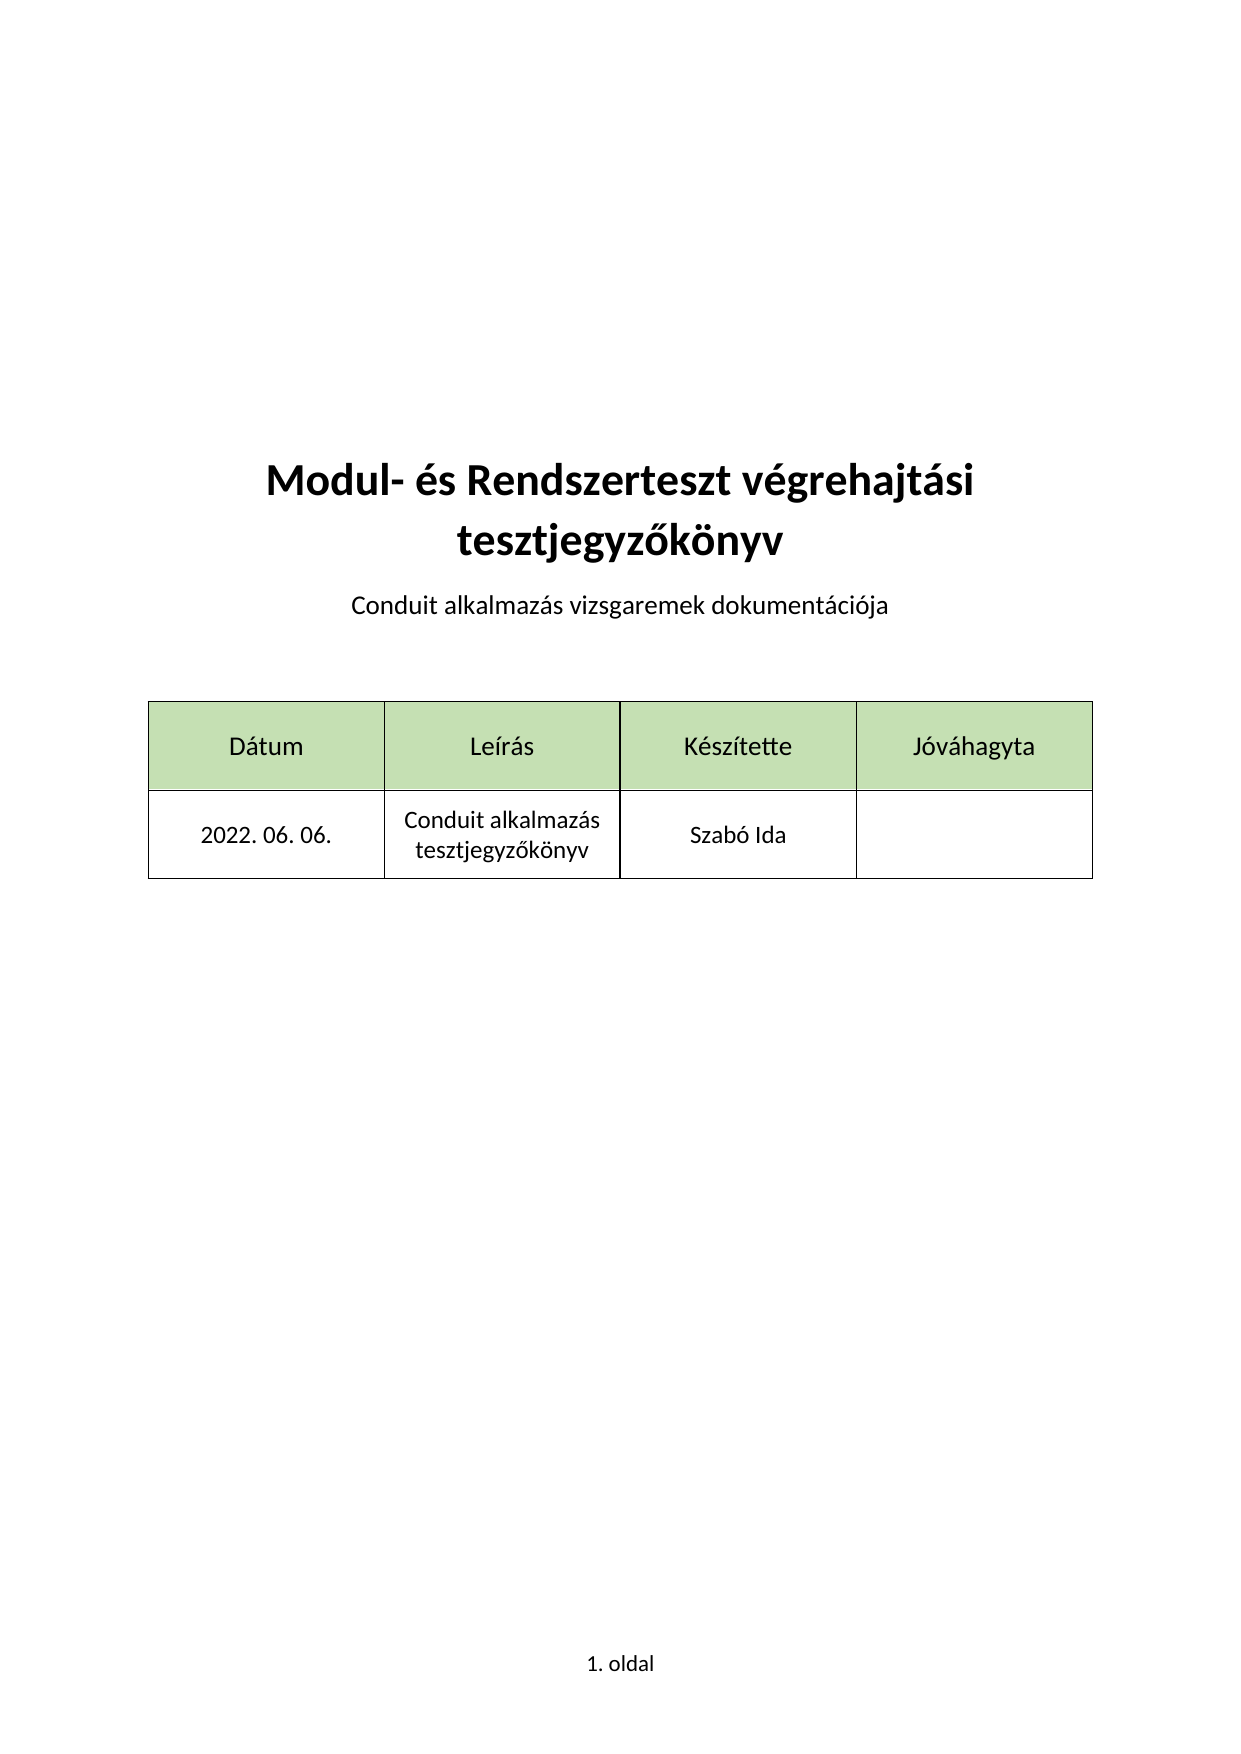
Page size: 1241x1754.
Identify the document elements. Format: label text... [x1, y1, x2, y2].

table_header Jóváhagyta [857, 702, 1092, 789]
table_header Készítette [621, 702, 856, 789]
text Modul- és Rendszerteszt végrehajtási tesztjegyzőkönyv [148, 451, 1093, 567]
table_cell [857, 791, 1092, 878]
table_cell Szabó Ida [621, 791, 856, 878]
text Conduit alkalmazás vizsgaremek dokumentációja [148, 588, 1093, 621]
table_cell 2022. 06. 06. [149, 791, 384, 878]
table_header Leírás [385, 702, 619, 789]
table_header Dátum [149, 702, 384, 789]
table_cell Conduit alkalmazás tesztjegyzőkönyv [385, 791, 619, 878]
